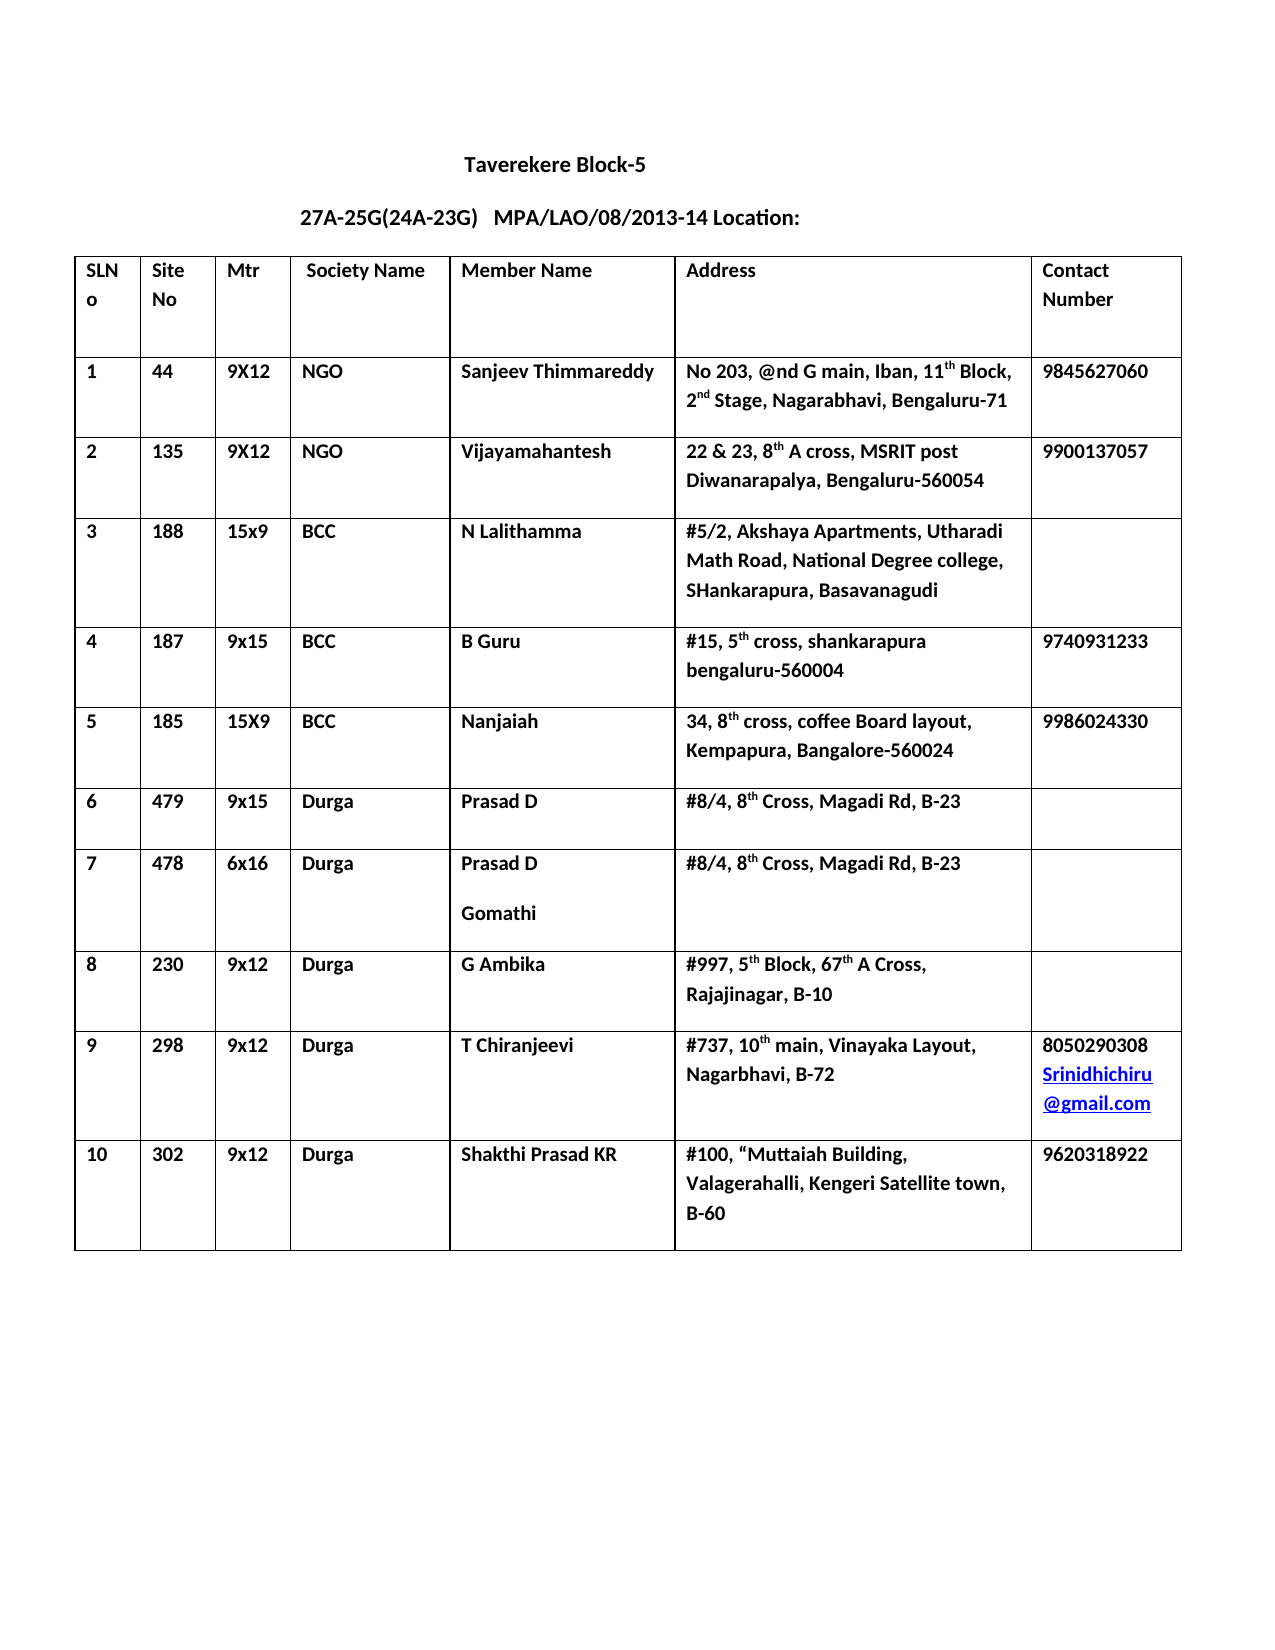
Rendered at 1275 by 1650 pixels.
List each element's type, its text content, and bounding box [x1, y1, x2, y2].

table_cell Prasad D [451, 789, 674, 849]
table_cell Durga [291, 789, 449, 849]
table_header Contact Number [1032, 257, 1181, 357]
table_header Society Name [291, 257, 449, 357]
table_cell T Chiranjeevi [451, 1032, 674, 1140]
table_cell 1 [76, 358, 140, 437]
table_cell 10 [76, 1141, 140, 1250]
table_cell [1032, 952, 1181, 1031]
table_cell 185 [141, 708, 215, 788]
table_cell BCC [291, 628, 449, 707]
table_cell #997, 5th Block, 67th A Cross, Rajajinagar, B-10 [676, 952, 1031, 1031]
table_cell 9x12 [216, 952, 290, 1031]
table_header Mtr [216, 257, 290, 357]
table_cell Durga [291, 850, 449, 951]
table_cell #5/2, Akshaya Apartments, Utharadi Math Road, National Degree college, SHankarapura, Basavanagudi [676, 519, 1031, 627]
table_cell 5 [76, 708, 140, 788]
table_cell 8050290308 Srinidhichiru@gmail.com [1032, 1032, 1181, 1140]
table_cell Durga [291, 952, 449, 1031]
table_cell 188 [141, 519, 215, 627]
table_cell NGO [291, 438, 449, 517]
table_cell [1032, 789, 1181, 849]
table_cell #15, 5th cross, shankarapura bengaluru-560004 [676, 628, 1031, 707]
table_cell 9x15 [216, 789, 290, 849]
table_cell Durga [291, 1141, 449, 1250]
table_cell 15X9 [216, 708, 290, 788]
table_cell 9X12 [216, 358, 290, 437]
table_cell 44 [141, 358, 215, 437]
table_cell #8/4, 8th Cross, Magadi Rd, B-23 [676, 850, 1031, 951]
table_cell 6x16 [216, 850, 290, 951]
table_cell 22 & 23, 8th A cross, MSRIT post Diwanarapalya, Bengaluru-560054 [676, 438, 1031, 517]
table_cell #737, 10th main, Vinayaka Layout, Nagarbhavi, B-72 [676, 1032, 1031, 1140]
table_cell NGO [291, 358, 449, 437]
table_cell Sanjeev Thimmareddy [451, 358, 674, 437]
table_cell 9900137057 [1032, 438, 1181, 517]
table_cell 9986024330 [1032, 708, 1181, 788]
table_cell #100, “Muttaiah Building, Valagerahalli, Kengeri Satellite town, B-60 [676, 1141, 1031, 1250]
table_cell [1032, 519, 1181, 627]
table_cell 135 [141, 438, 215, 517]
table_cell #8/4, 8th Cross, Magadi Rd, B-23 [676, 789, 1031, 849]
table_cell BCC [291, 519, 449, 627]
table_cell [1032, 850, 1181, 951]
table_cell 9845627060 [1032, 358, 1181, 437]
table_cell 3 [76, 519, 140, 627]
table_header Address [676, 257, 1031, 357]
table_cell Nanjaiah [451, 708, 674, 788]
text 27A-25G(24A-23G) MPA/LAO/08/2013-14 Location: [225, 203, 1125, 231]
table_cell 479 [141, 789, 215, 849]
table_cell 478 [141, 850, 215, 951]
table_cell BCC [291, 708, 449, 788]
table_cell 8 [76, 952, 140, 1031]
table_cell Prasad D Gomathi [451, 850, 674, 951]
table_cell 9740931233 [1032, 628, 1181, 707]
table_header SLNo [76, 257, 140, 357]
table_cell 7 [76, 850, 140, 951]
table_cell 298 [141, 1032, 215, 1140]
table_cell 9620318922 [1032, 1141, 1181, 1250]
table_cell B Guru [451, 628, 674, 707]
table_cell 9x12 [216, 1032, 290, 1140]
table_cell 187 [141, 628, 215, 707]
table_cell 9x12 [216, 1141, 290, 1250]
table_cell 9x15 [216, 628, 290, 707]
table_cell No 203, @nd G main, Iban, 11th Block, 2nd Stage, Nagarabhavi, Bengaluru-71 [676, 358, 1031, 437]
table_cell 6 [76, 789, 140, 849]
table_cell 4 [76, 628, 140, 707]
table_cell G Ambika [451, 952, 674, 1031]
table_cell 34, 8th cross, coffee Board layout, Kempapura, Bangalore-560024 [676, 708, 1031, 788]
table_cell N Lalithamma [451, 519, 674, 627]
table_cell Durga [291, 1032, 449, 1140]
table_cell 230 [141, 952, 215, 1031]
table_cell 2 [76, 438, 140, 517]
table_cell Shakthi Prasad KR [451, 1141, 674, 1250]
table_cell 15x9 [216, 519, 290, 627]
table_cell 302 [141, 1141, 215, 1250]
table_cell 9X12 [216, 438, 290, 517]
table_header Site No [141, 257, 215, 357]
table_header Member Name [451, 257, 674, 357]
text Taverekere Block-5 [150, 150, 1125, 178]
table_cell Vijayamahantesh [451, 438, 674, 517]
table_cell 9 [76, 1032, 140, 1140]
